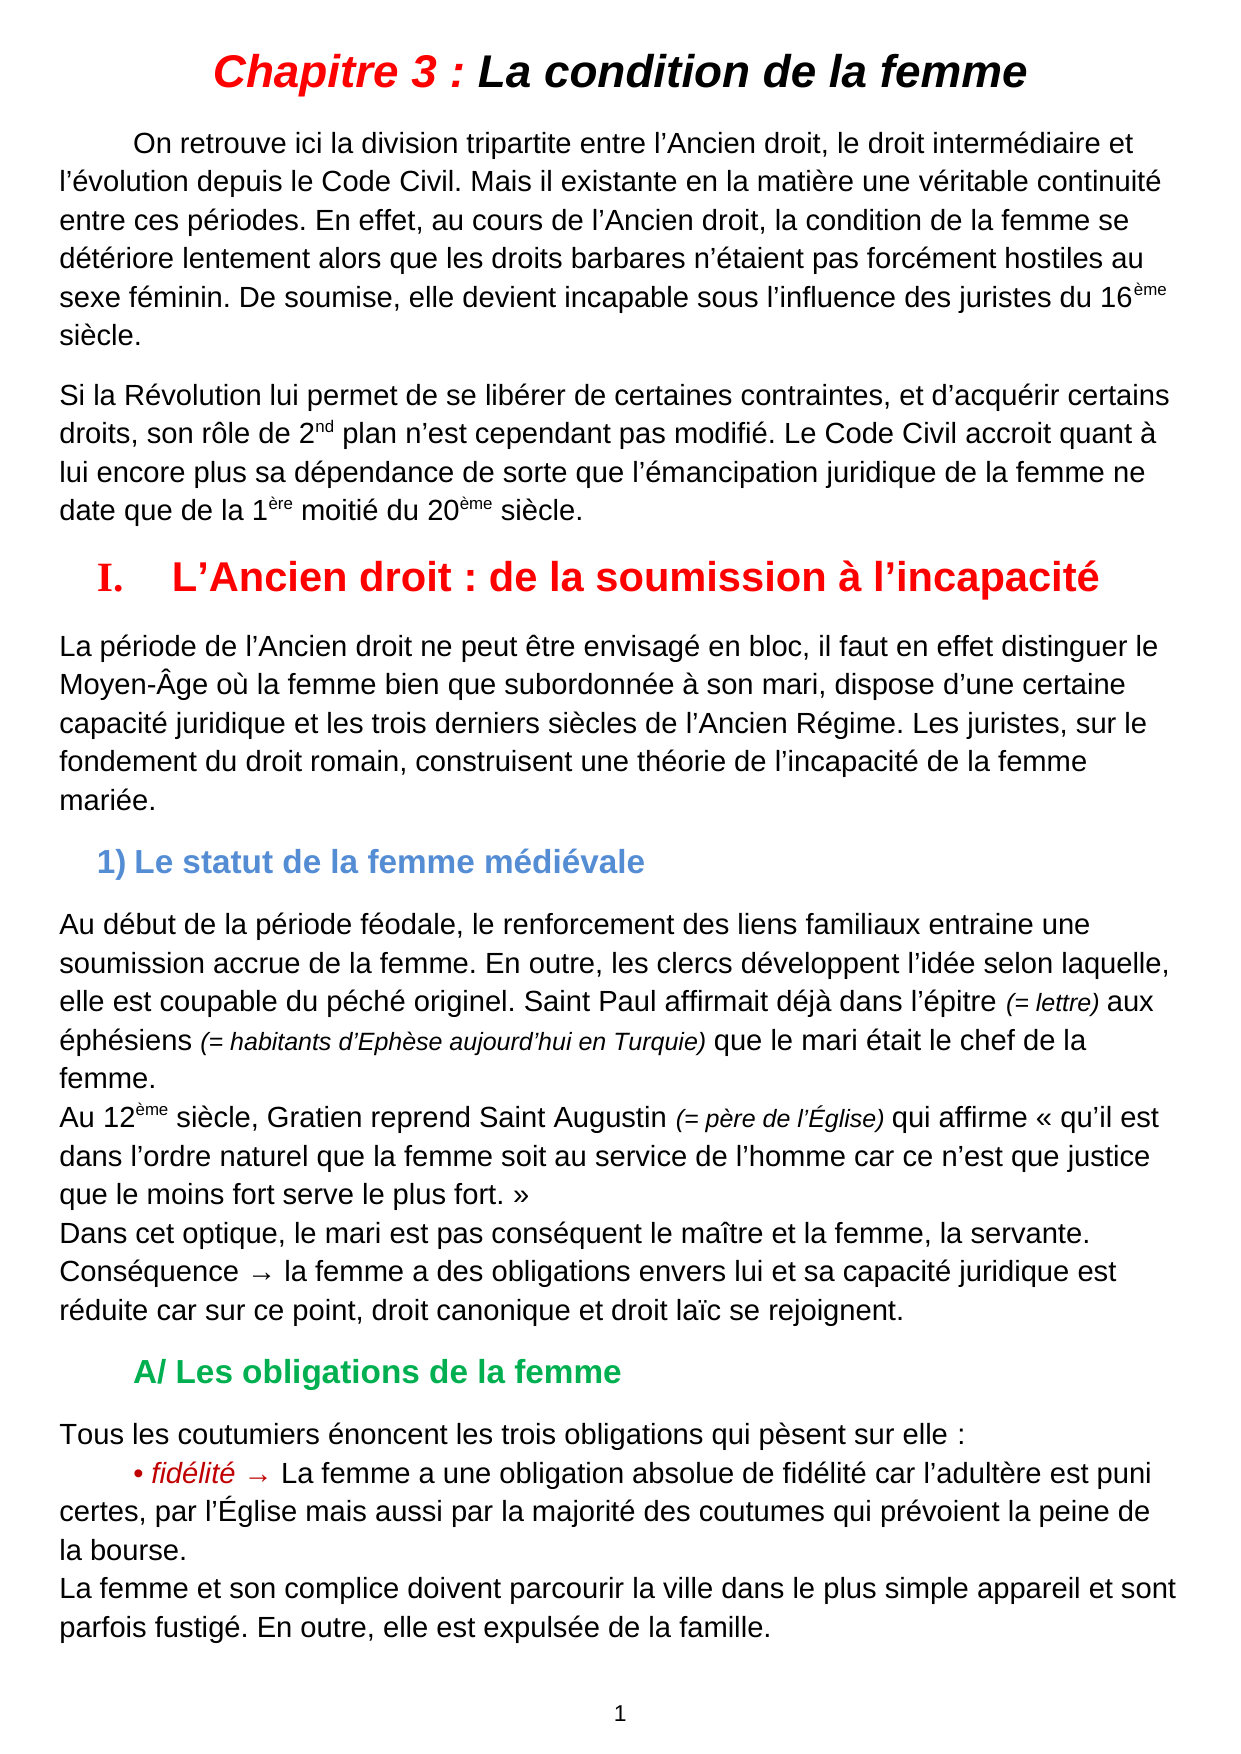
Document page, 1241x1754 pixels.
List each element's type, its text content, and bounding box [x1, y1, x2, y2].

text Si la Révolution lui permet de se libérer de certaines contraintes, et d’acquérir certains droits, son rôle de 2nd plan n’est cependant pas modifié. Le Code Civil accroit quant à lui encore plus sa dépendance de sorte que l’émancipation juridique de la femme ne date que de la 1ère moitié du 20ème siècle. [59, 378, 1181, 527]
text Tous les coutumiers énoncent les trois obligations qui pèsent sur elle : • fidélité → La femme a une obligation absolue de fidélité car l’adultère est puni certes, par l’Église mais aussi par la majorité des coutumes qui prévoient la peine de la bourse. La femme et son complice doivent parcourir la ville dans le plus simple appareil et sont parfois fustigé. En outre, elle est expulsée de la famille. [59, 1417, 1181, 1643]
text Au début de la période féodale, le renforcement des liens familiaux entraine une soumission accrue de la femme. En outre, les clercs développent l’idée selon laquelle, elle est coupable du péché originel. Saint Paul affirmait déjà dans l’épitre (= lettre) aux éphésiens (= habitants d’Ephèse aujourd’hui en Turquie) que le mari était le chef de la femme. Au 12ème siècle, Gratien reprend Saint Augustin (= père de l’Église) qui affirme « qu’il est dans l’ordre naturel que la femme soit au service de l’homme car ce n’est que justice que le moins fort serve le plus fort. » Dans cet optique, le mari est pas conséquent le maître et la femme, la servante. Conséquence → la femme a des obligations envers lui et sa capacité juridique est réduite car sur ce point, droit canonique et droit laïc se rejoignent. [59, 907, 1181, 1326]
text On retrouve ici la division tripartite entre l’Ancien droit, le droit intermédiaire et l’évolution depuis le Code Civil. Mais il existante en la matière une véritable continuité entre ces périodes. En effet, au cours de l’Ancien droit, la condition de la femme se détériore lentement alors que les droits barbares n’étaient pas forcément hostiles au sexe féminin. De soumise, elle devient incapable sous l’influence des juristes du 16ème siècle. [59, 126, 1181, 352]
text Chapitre 3 : La condition de la femme [59, 44, 1181, 97]
text A/ Les obligations de la femme [133, 1352, 1181, 1391]
list Le statut de la femme médiévale [97, 842, 1181, 881]
text La période de l’Ancien droit ne peut être envisagé en bloc, il faut en effet distinguer le Moyen-Âge où la femme bien que subordonnée à son mari, dispose d’une certaine capacité juridique et les trois derniers siècles de l’Ancien Régime. Les juristes, sur le fondement du droit romain, construisent une théorie de l’incapacité de la femme mariée. [59, 629, 1181, 817]
list L’Ancien droit : de la soumission à l’incapacité [97, 553, 1181, 601]
